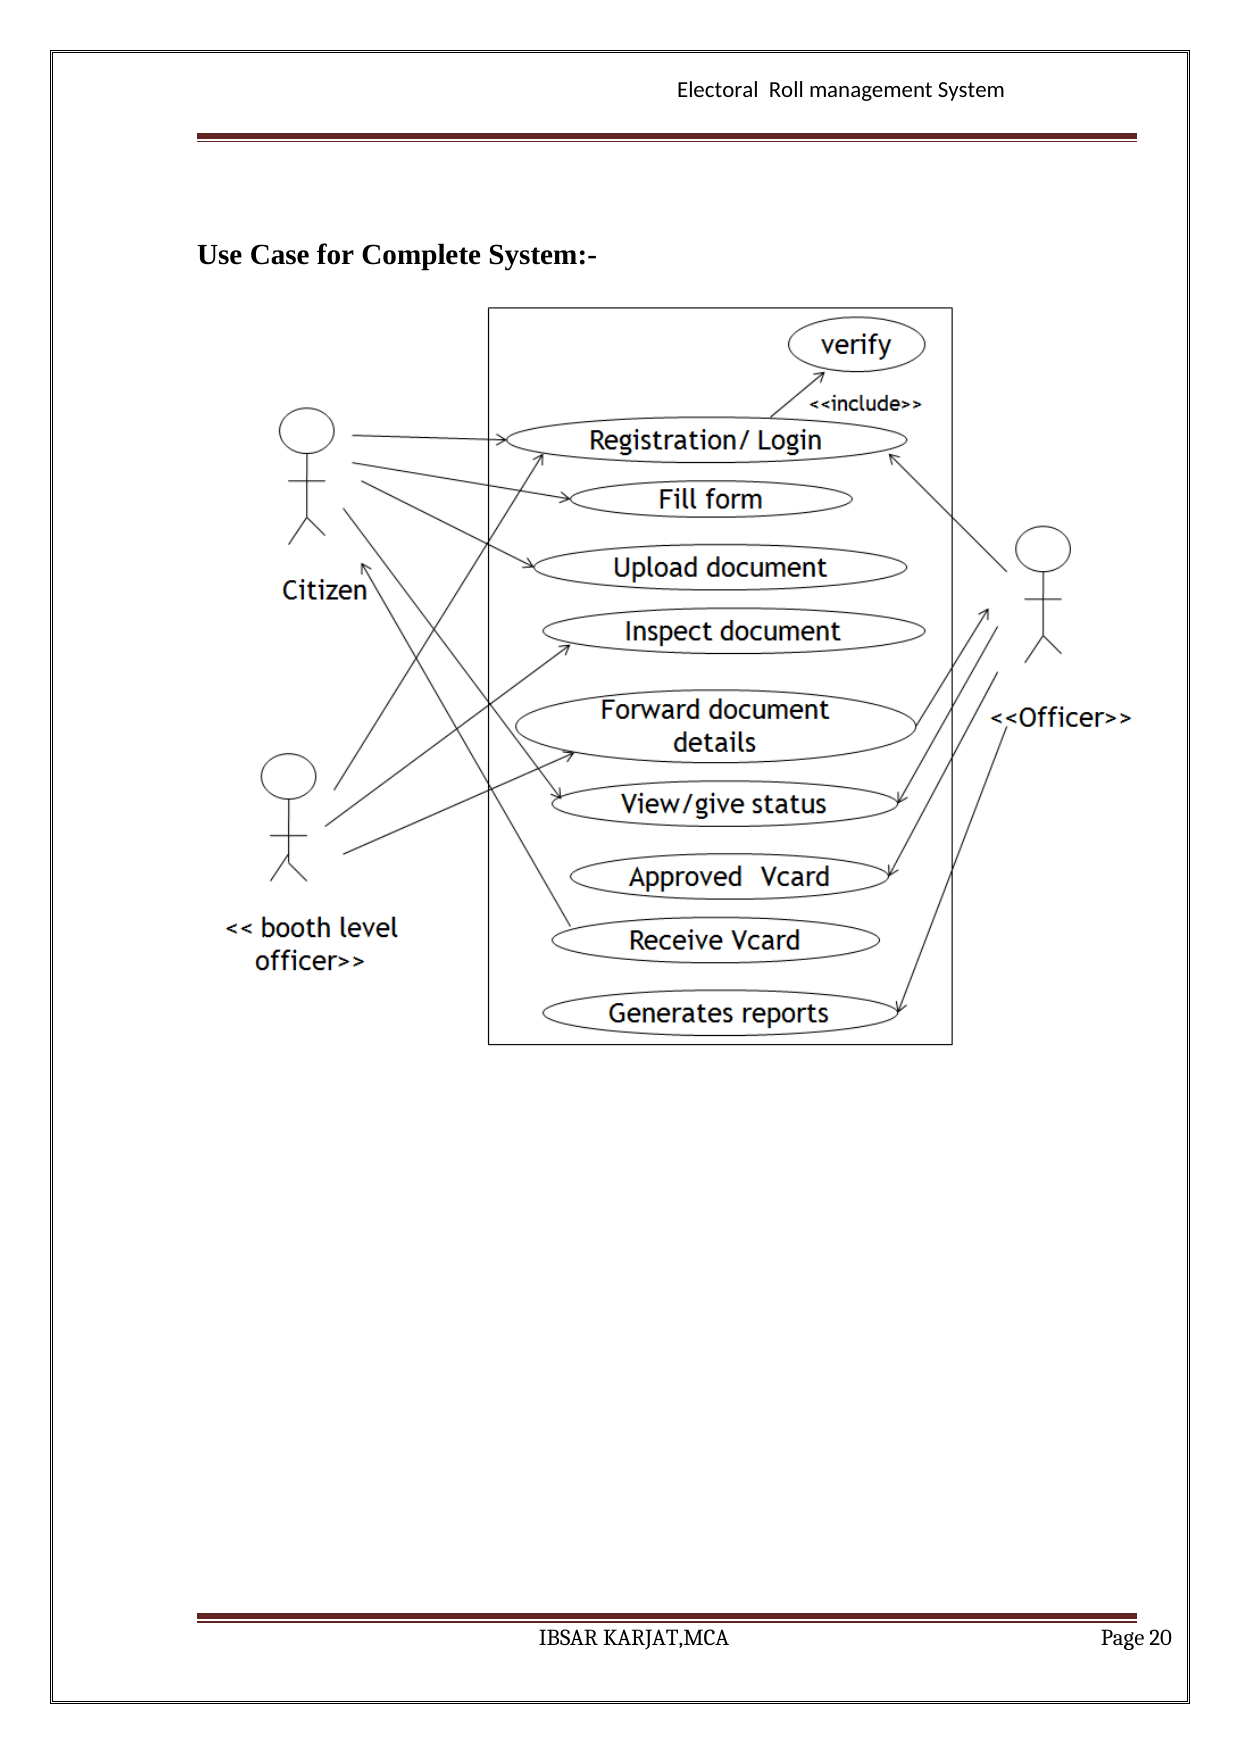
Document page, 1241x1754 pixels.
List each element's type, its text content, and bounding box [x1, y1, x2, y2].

text Use Case for Complete System:- [197, 237, 1137, 271]
picture [196, 304, 1138, 1060]
